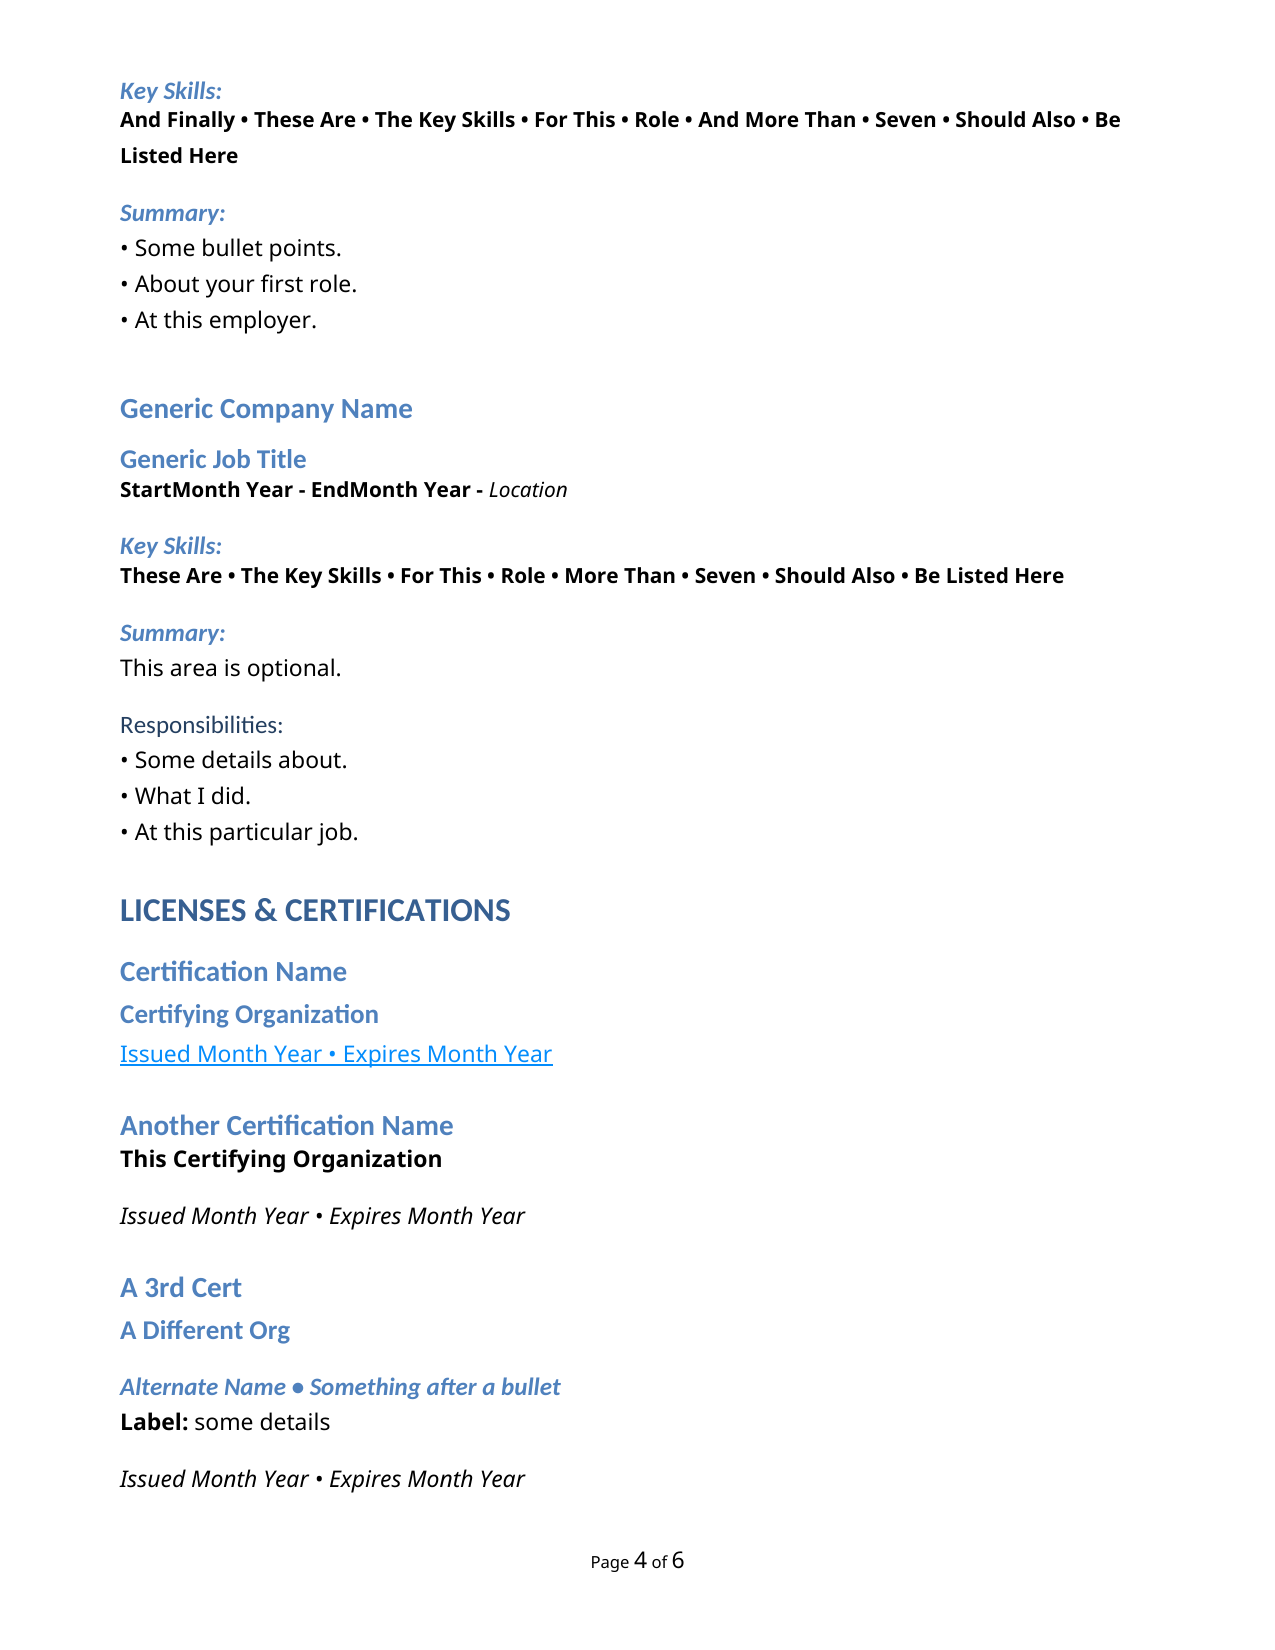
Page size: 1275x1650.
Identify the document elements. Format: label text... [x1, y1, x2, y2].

subtitle Generic Company Name [120, 390, 1155, 426]
subtitle Another Certification Name [120, 1107, 1155, 1143]
subtitle Key Skills: [120, 75, 1155, 106]
text This area is optional. [120, 652, 1155, 683]
text StartMonth Year - EndMonth Year - Location [120, 476, 1155, 504]
text • Some bullet points. • About your first role. • At this employer. [120, 232, 1155, 336]
subtitle Summary: [120, 617, 1155, 648]
text These Are • The Key Skills • For This • Role • More Than • Seven • Should Also • Be Listed Here [120, 561, 1155, 589]
subtitle Certification Name [120, 953, 1155, 988]
subtitle Certifying Organization [120, 997, 1155, 1030]
subtitle Generic Job Title [120, 442, 1155, 476]
text • Some details about. • What I did. • At this particular job. [120, 744, 1155, 847]
text Issued Month Year • Expires Month Year [120, 1463, 1155, 1494]
subtitle Alternate Name • Something after a bullet [120, 1371, 1155, 1401]
text And Finally • These Are • The Key Skills • For This • Role • And More Than • Seven • Should Also • Be Listed Here [120, 106, 1155, 169]
text Issued Month Year • Expires Month Year [120, 1038, 1155, 1069]
text Issued Month Year • Expires Month Year [120, 1200, 1155, 1231]
subtitle Summary: [120, 197, 1155, 228]
subtitle Key Skills: [120, 530, 1155, 561]
subtitle A Different Org [120, 1313, 1155, 1346]
text This Certifying Organization [120, 1143, 1155, 1174]
subtitle A 3rd Cert [120, 1269, 1155, 1304]
subtitle LICENSES & CERTIFICATIONS [120, 889, 1155, 930]
text Label: some details [120, 1406, 1155, 1437]
subtitle Responsibilities: [120, 709, 1155, 739]
